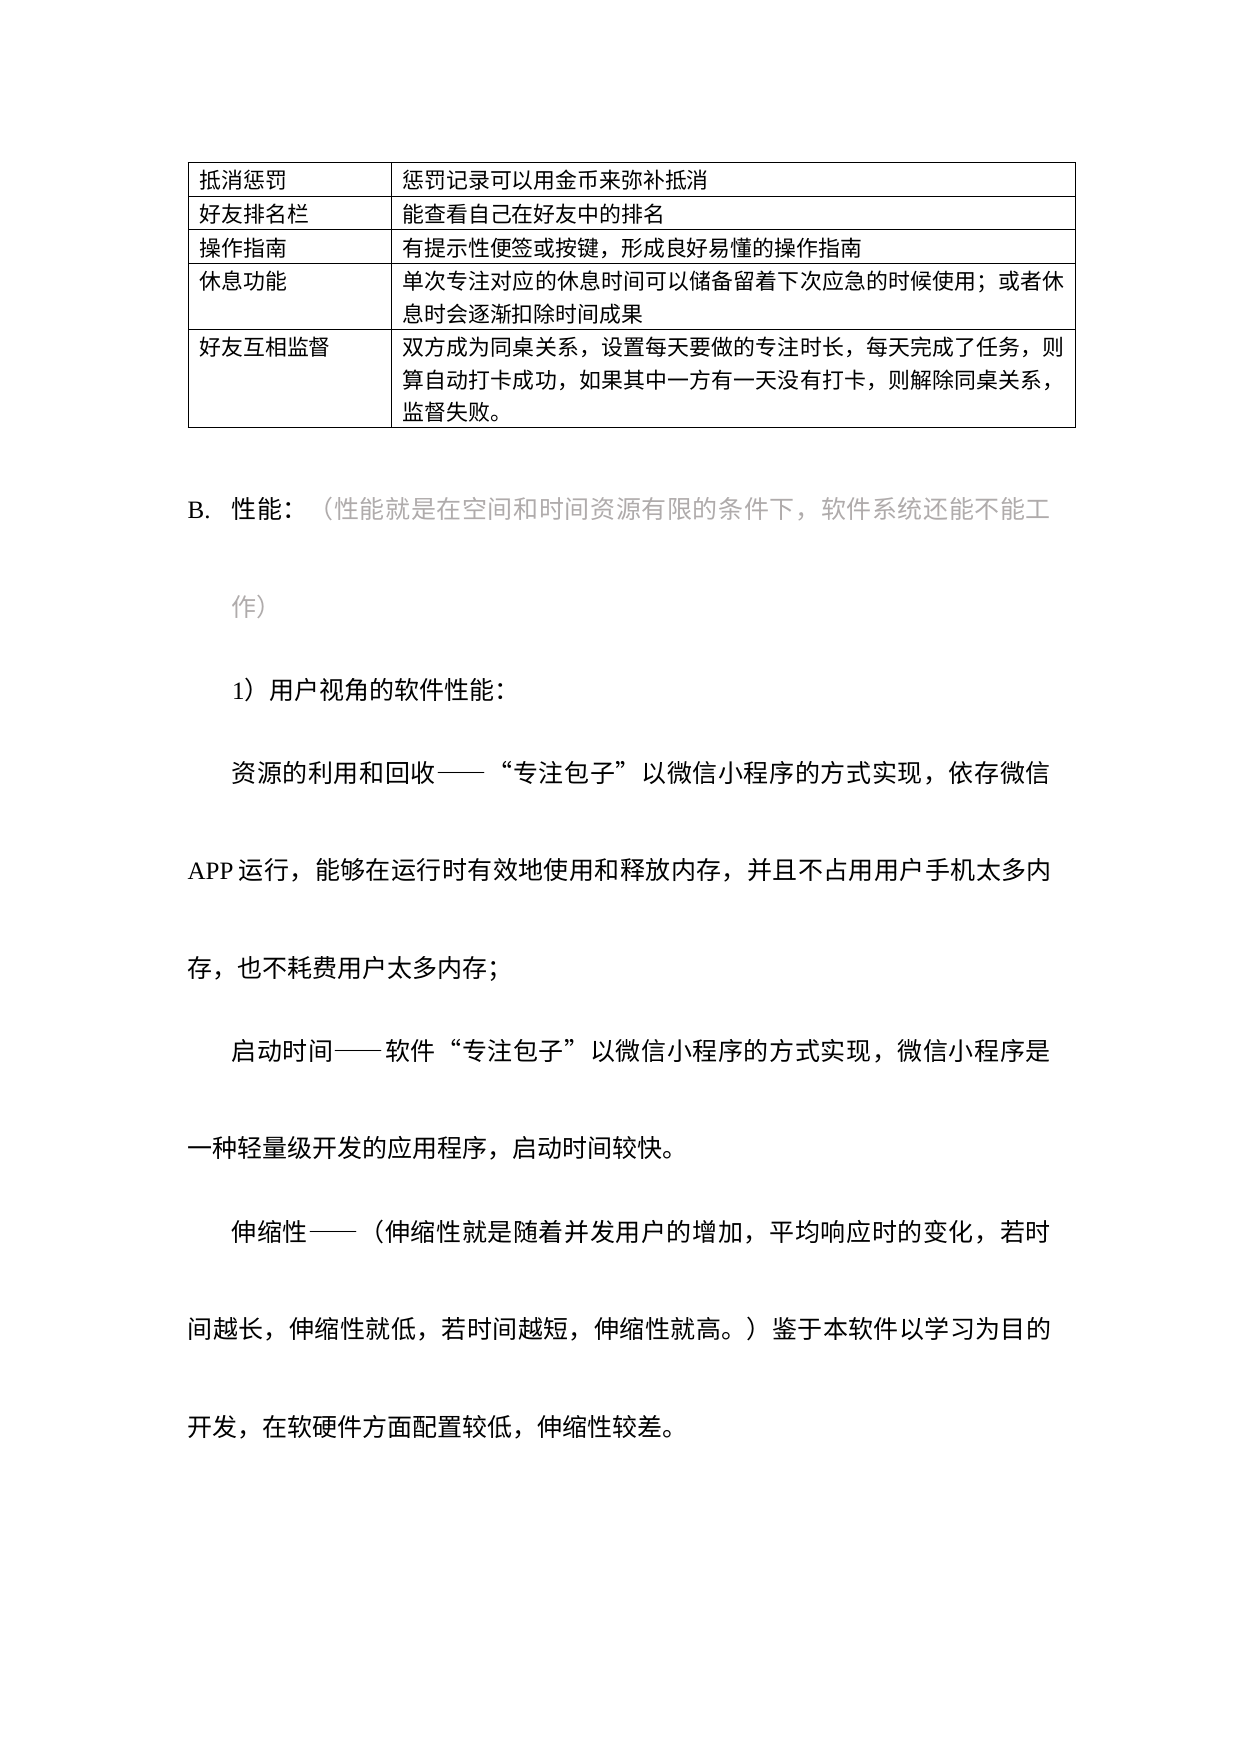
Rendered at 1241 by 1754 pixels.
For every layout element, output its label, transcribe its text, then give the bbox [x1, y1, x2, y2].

table_cell 惩罚记录可以用金币来弥补抵消 [392, 163, 1075, 196]
table_cell 单次专注对应的休息时间可以储备留着下次应急的时候使用；或者休息时会逐渐扣除时间成果 [392, 264, 1075, 329]
text 伸缩性——（伸缩性就是随着并发用户的增加，平均响应时的变化，若时间越长，伸缩性就低，若时间越短，伸缩性就高。）鉴于本软件以学习为目的开发，在软硬件方面配置较低，伸缩性较差。 [187, 1198, 1053, 1458]
table_cell 好友互相监督 [189, 330, 391, 427]
text 资源的利用和回收——“专注包子”以微信小程序的方式实现，依存微信APP运行，能够在运行时有效地使用和释放内存，并且不占用用户手机太多内存，也不耗费用户太多内存； [187, 739, 1053, 999]
table_cell 抵消惩罚 [189, 163, 391, 196]
table_cell 操作指南 [189, 230, 391, 263]
table_cell 休息功能 [189, 264, 391, 329]
list 用户视角的软件性能： [232, 656, 1053, 721]
table_cell 双方成为同桌关系，设置每天要做的专注时长，每天完成了任务，则算自动打卡成功，如果其中一方有一天没有打卡，则解除同桌关系，监督失败。 [392, 330, 1075, 427]
table_cell 好友排名栏 [189, 197, 391, 229]
list 性能：（性能就是在空间和时间资源有限的条件下，软件系统还能不能工作） [187, 475, 1053, 638]
text 启动时间——软件“专注包子”以微信小程序的方式实现，微信小程序是一种轻量级开发的应用程序，启动时间较快。 [187, 1017, 1053, 1179]
table_cell 能查看自己在好友中的排名 [392, 197, 1075, 229]
table_cell 有提示性便签或按键，形成良好易懂的操作指南 [392, 230, 1075, 263]
